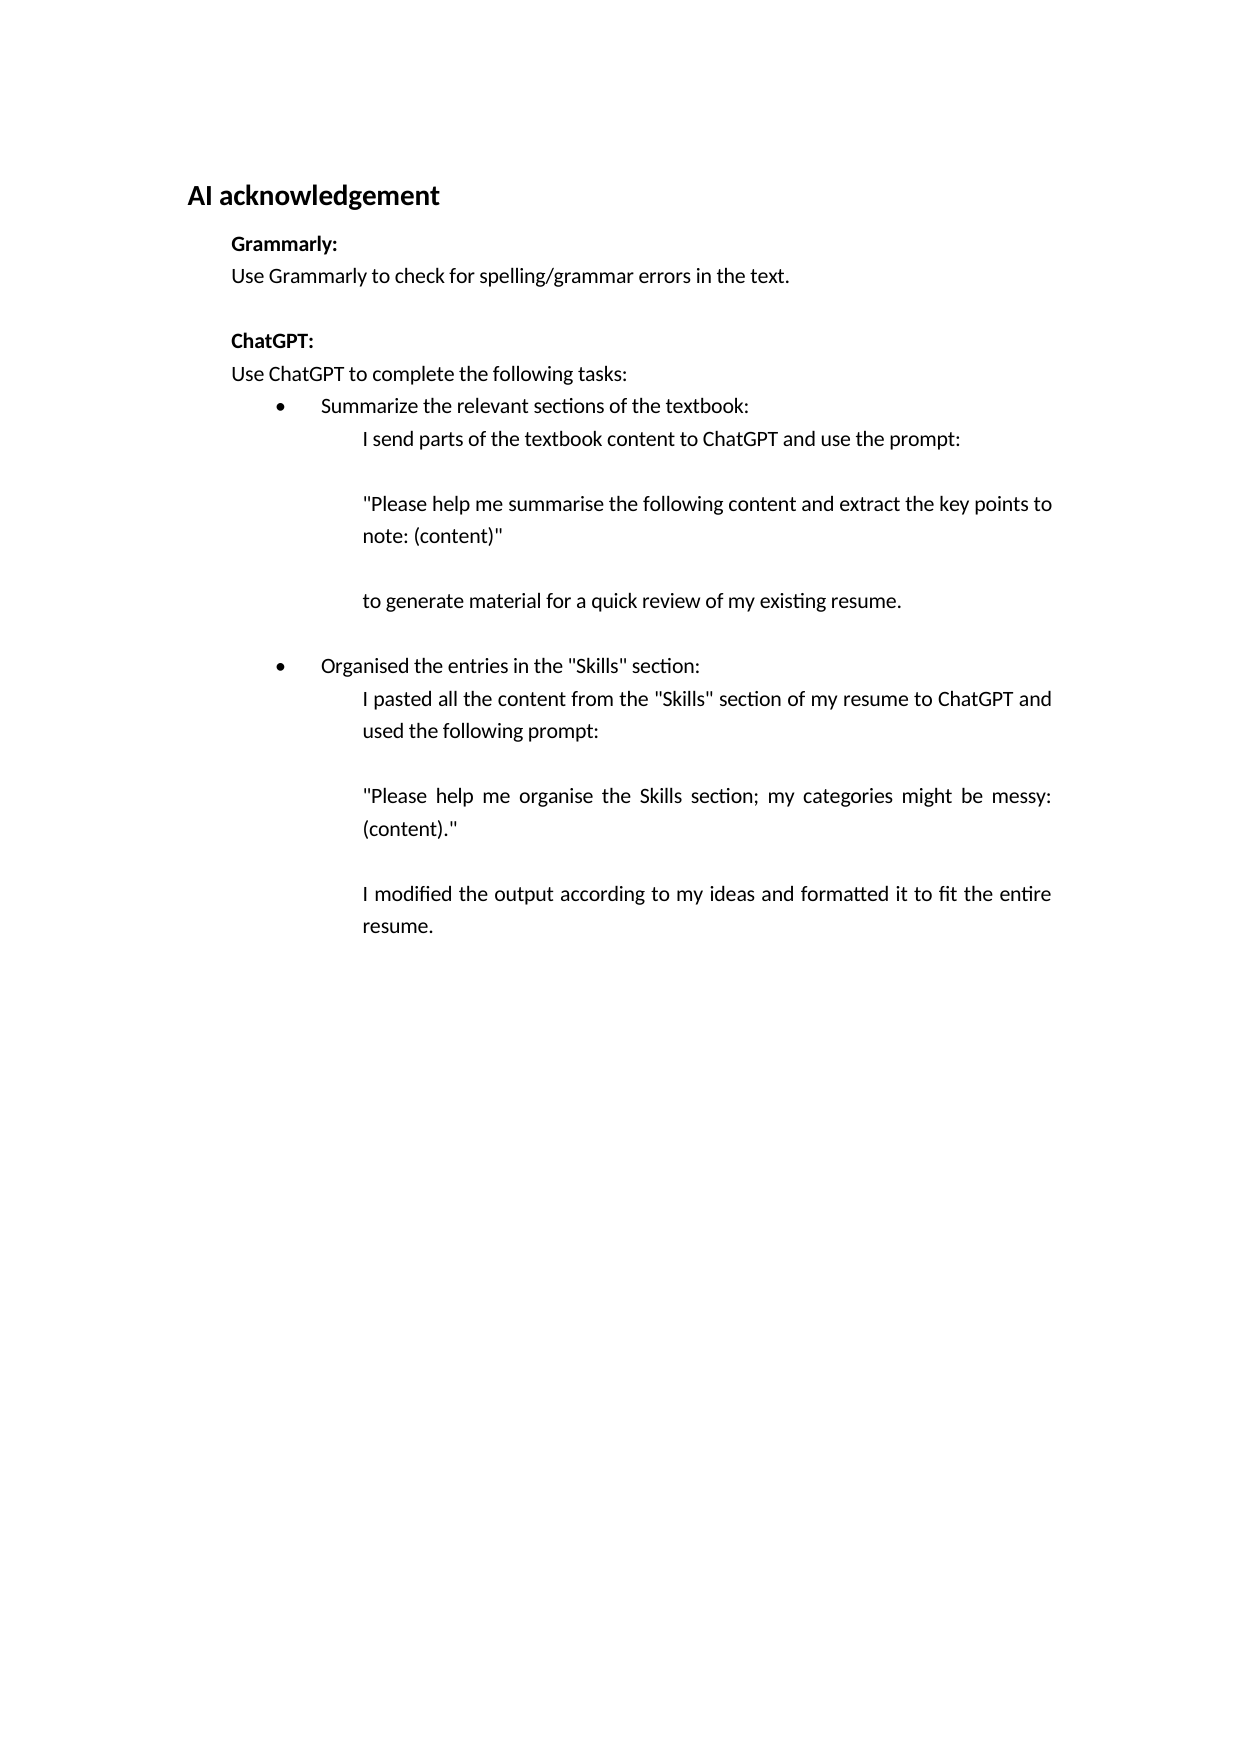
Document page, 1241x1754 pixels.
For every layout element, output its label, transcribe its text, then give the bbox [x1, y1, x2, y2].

text Use ChatGPT to complete the following tasks: [187, 357, 1053, 389]
list I send parts of the textbook content to ChatGPT and use the prompt: [362, 422, 1053, 454]
text ChatGPT: [187, 324, 1053, 357]
text "Please help me organise the Skills section; my categories might be messy: (content)." [362, 779, 1053, 844]
text I modified the output according to my ideas and formatted it to fit the entire resume. [362, 877, 1053, 942]
list Organised the entries in the "Skills" section: [275, 649, 1053, 682]
text I pasted all the content from the "Skills" section of my resume to ChatGPT and used the following prompt: [362, 682, 1053, 747]
list Summarize the relevant sections of the textbook: [275, 389, 1053, 422]
list "Please help me summarise the following content and extract the key points to note: (content)" [362, 487, 1053, 552]
list to generate material for a quick review of my existing resume. [362, 584, 1053, 617]
text Grammarly: [187, 227, 1053, 259]
text Use Grammarly to check for spelling/grammar errors in the text. [187, 259, 1053, 292]
text AI acknowledgement [187, 162, 1053, 227]
